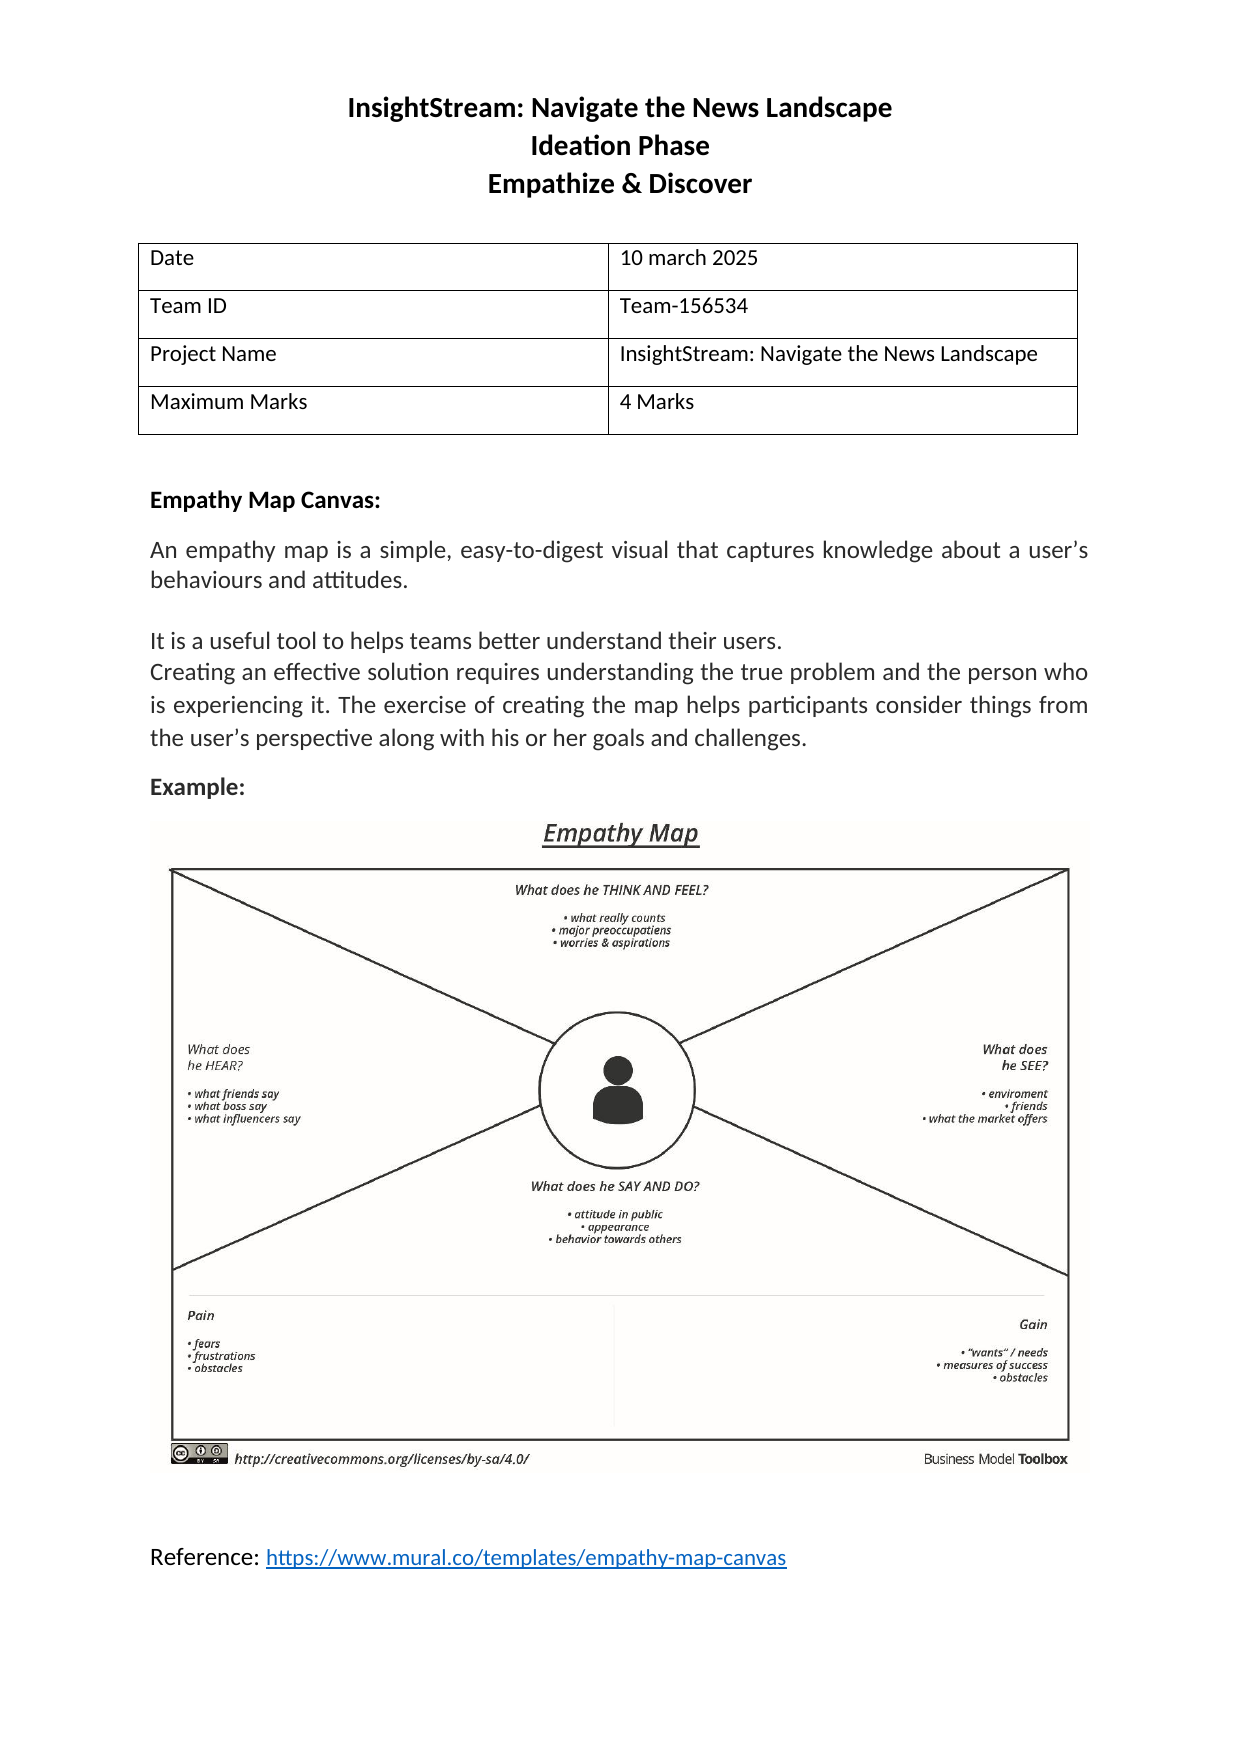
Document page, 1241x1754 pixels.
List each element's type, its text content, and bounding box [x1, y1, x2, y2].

table_header Date [139, 244, 608, 290]
table_cell Maximum Marks [139, 387, 608, 434]
text Creating an effective solution requires understanding the true problem and the person who is experiencing it. The exercise of creating the map helps participants consider things from the user’s perspective along with his or her goals and challenges. [150, 656, 1090, 752]
text Ideation Phase [150, 127, 1090, 163]
text InsightStream: Navigate the News Landscape [150, 89, 1090, 124]
picture [150, 821, 1091, 1473]
table_cell InsightStream: Navigate the News Landscape [609, 339, 1077, 386]
text Empathy Map Canvas: [150, 484, 1090, 515]
text Reference: https://www.mural.co/templates/empathy-map-canvas [150, 1541, 1090, 1572]
text Empathize & Discover [150, 166, 1090, 201]
table_cell 4 Marks [609, 387, 1077, 434]
text Example: [150, 771, 1090, 802]
text An empathy map is a simple, easy-to-digest visual that captures knowledge about a user’s behaviours and attitudes. [150, 534, 1090, 595]
table_cell Project Name [139, 339, 608, 386]
table_header 10 march 2025 [609, 244, 1077, 290]
table_cell Team-156534 [609, 291, 1077, 338]
text It is a useful tool to helps teams better understand their users. [150, 625, 1090, 656]
table_cell Team ID [139, 291, 608, 338]
